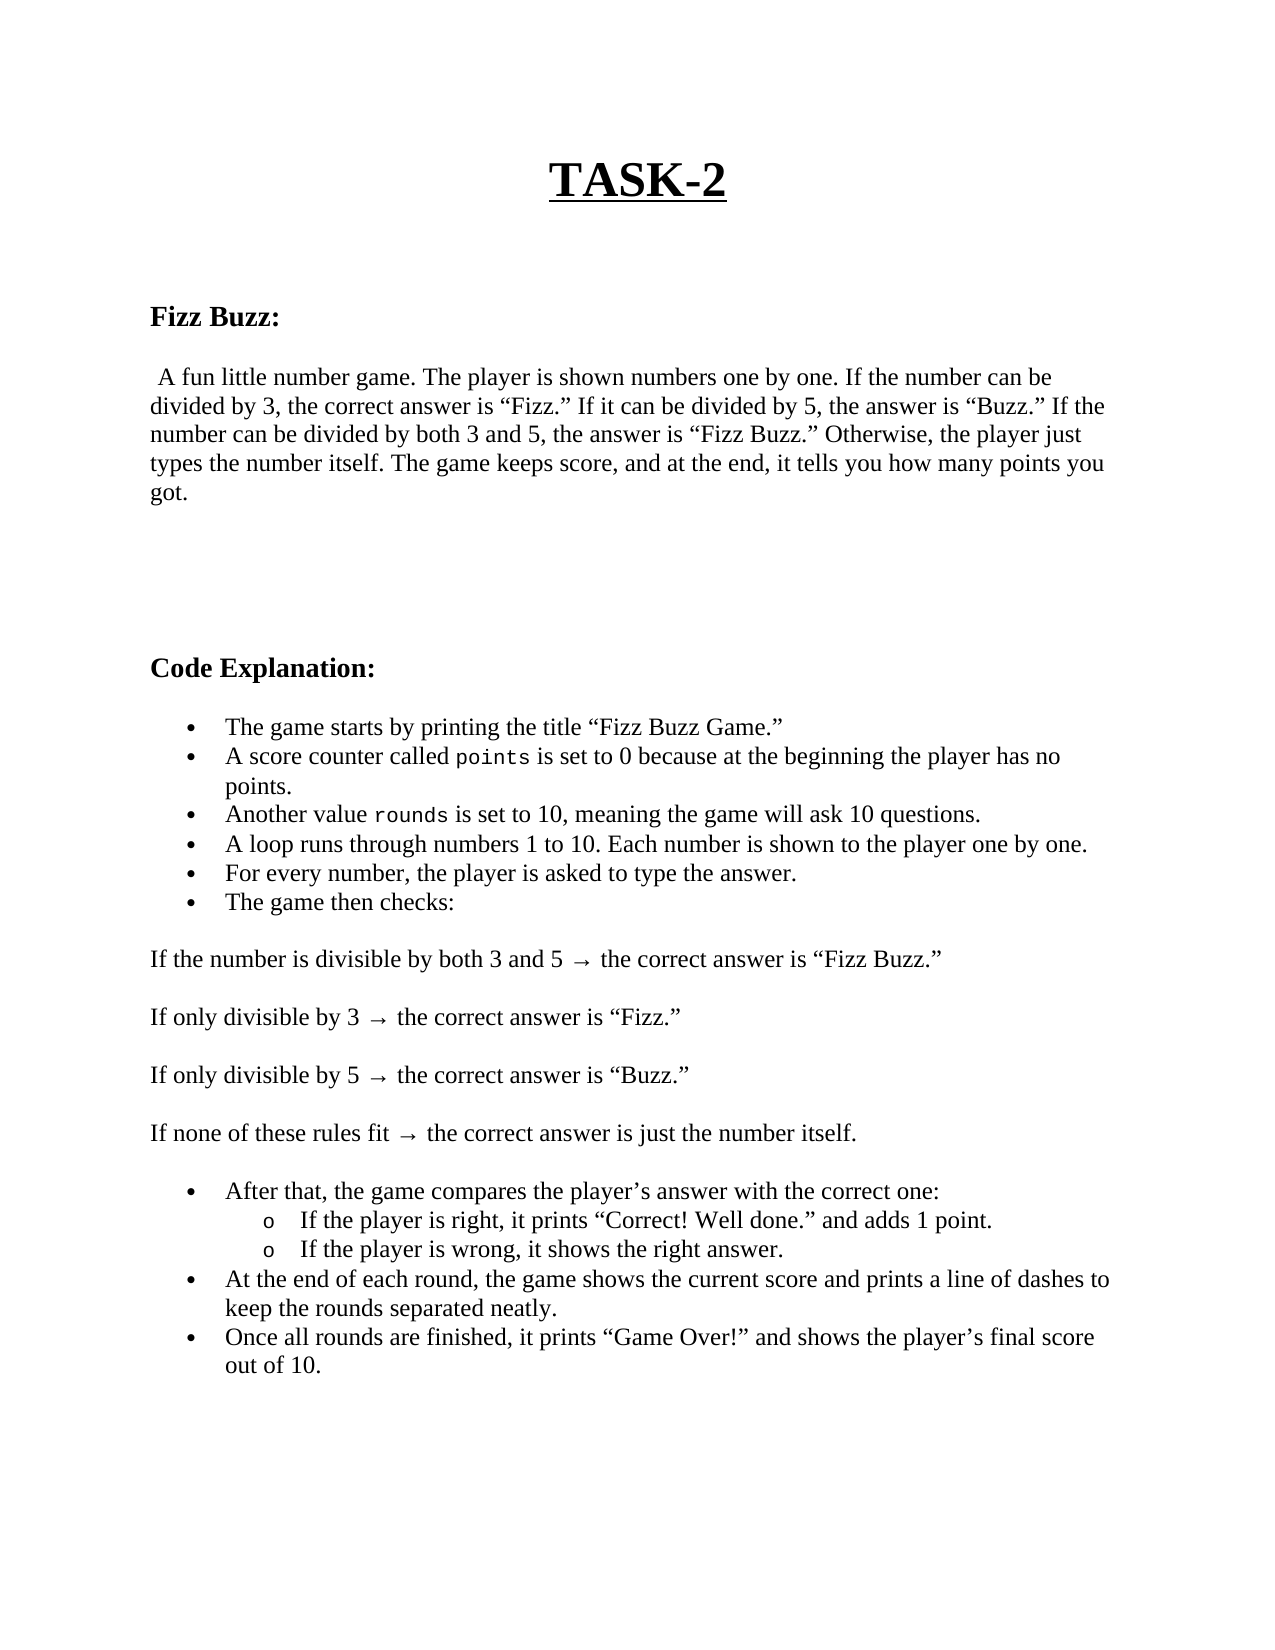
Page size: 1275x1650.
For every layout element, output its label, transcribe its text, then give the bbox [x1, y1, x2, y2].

text If the number is divisible by both 3 and 5 → the correct answer is “Fizz Buzz.” [150, 944, 1125, 973]
list At the end of each round, the game shows the current score and prints a line of dashes to keep the rounds separated neatly. [187, 1264, 1125, 1322]
text If none of these rules fit → the correct answer is just the number itself. [150, 1118, 1125, 1147]
list A score counter called points is set to 0 because at the beginning the player has no points. [187, 741, 1125, 799]
list If the player is wrong, it shows the right answer. [262, 1234, 1125, 1264]
list A loop runs through numbers 1 to 10. Each number is shown to the player one by one. [187, 829, 1125, 858]
text TASK-2 [150, 150, 1125, 207]
text A fun little number game. The player is shown numbers one by one. If the number can be divided by 3, the correct answer is “Fizz.” If it can be divided by 5, the answer is “Buzz.” If the number can be divided by both 3 and 5, the answer is “Fizz Buzz.” Otherwise, the player just types the number itself. The game keeps score, and at the end, it tells you how many points you got. [150, 362, 1125, 506]
text If only divisible by 5 → the correct answer is “Buzz.” [150, 1060, 1125, 1089]
list The game starts by printing the title “Fizz Buzz Game.” [187, 712, 1125, 741]
list After that, the game compares the player’s answer with the correct one: [187, 1176, 1125, 1205]
text Fizz Buzz: [150, 299, 1125, 333]
list If the player is right, it prints “Correct! Well done.” and adds 1 point. [262, 1205, 1125, 1234]
list For every number, the player is asked to type the answer. [187, 858, 1125, 887]
text If only divisible by 3 → the correct answer is “Fizz.” [150, 1002, 1125, 1031]
list The game then checks: [187, 887, 1125, 915]
list Once all rounds are finished, it prints “Game Over!” and shows the player’s final score out of 10. [187, 1322, 1125, 1379]
list Another value rounds is set to 10, meaning the game will ask 10 questions. [187, 799, 1125, 829]
text Code Explanation: [150, 651, 1125, 683]
